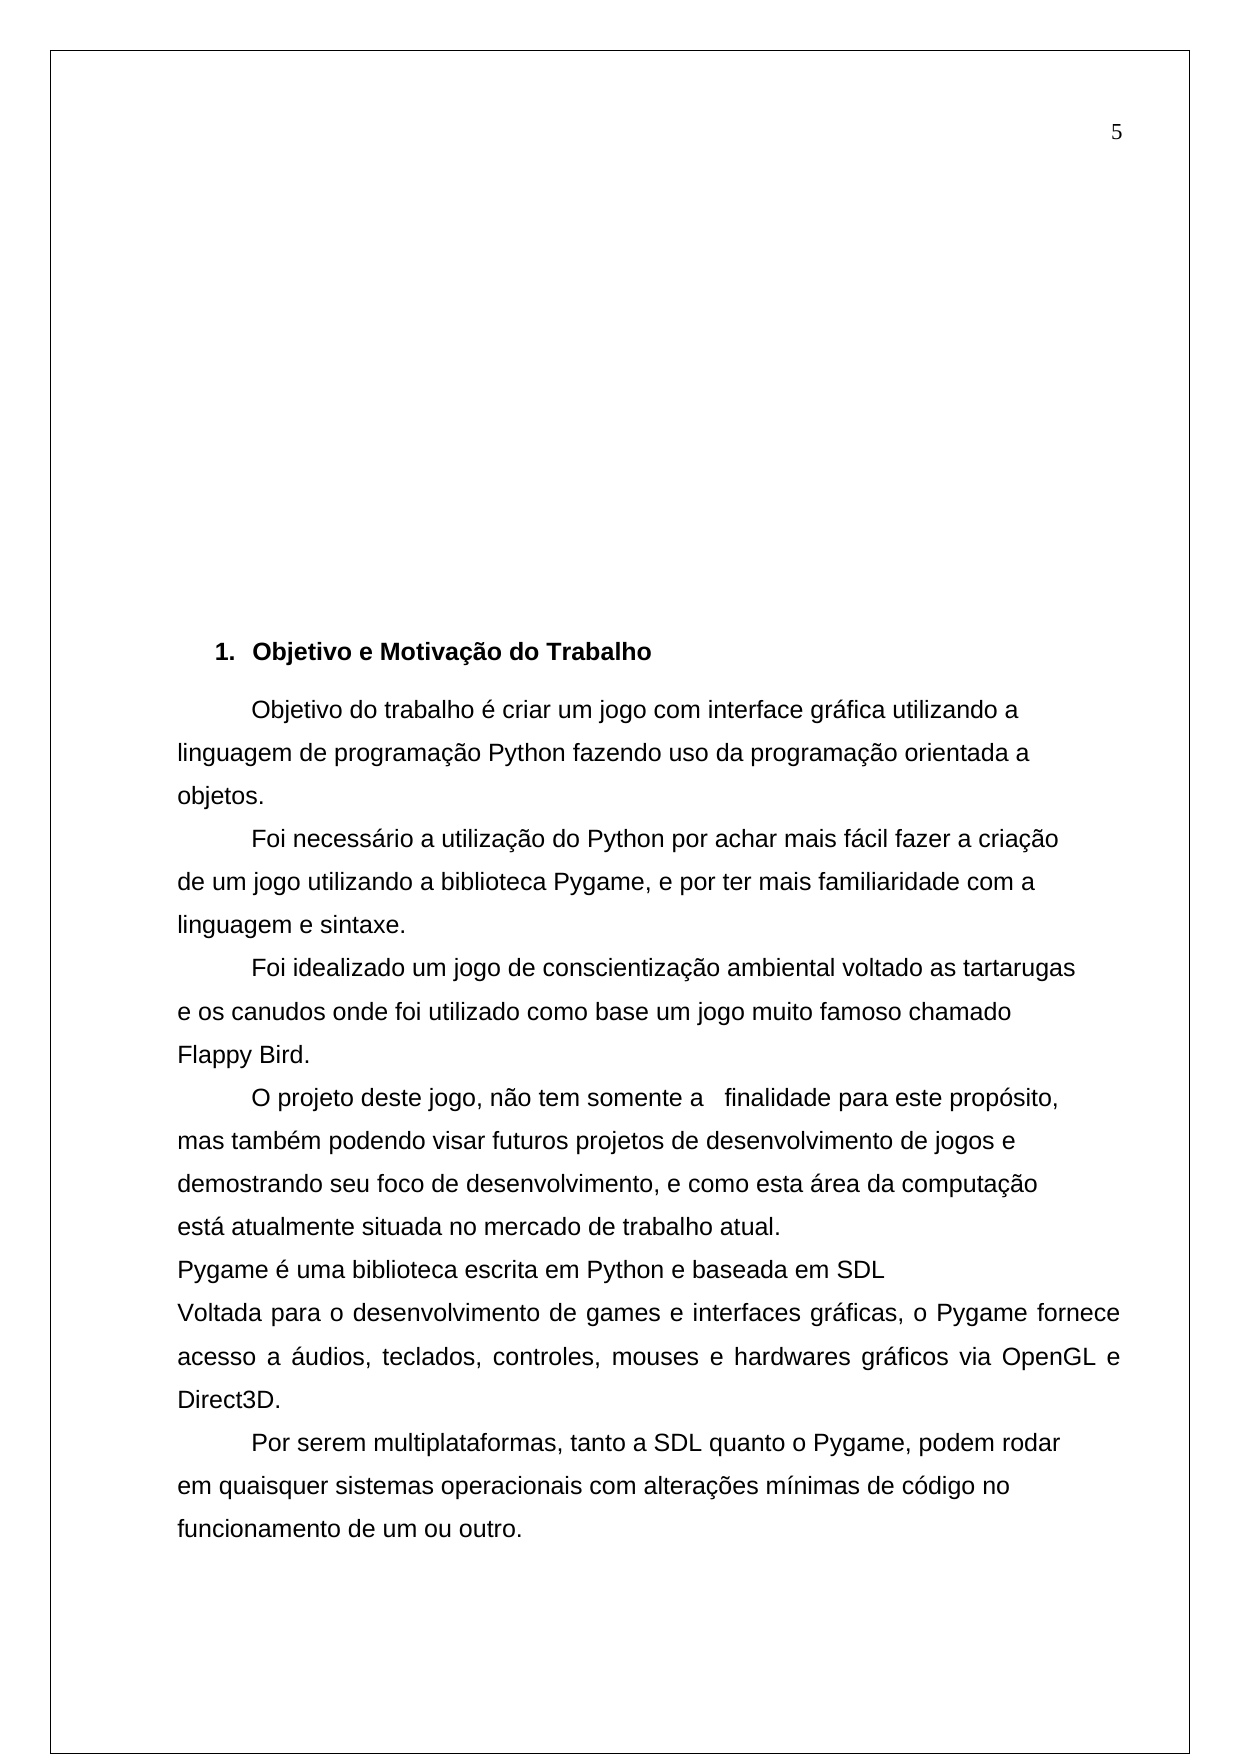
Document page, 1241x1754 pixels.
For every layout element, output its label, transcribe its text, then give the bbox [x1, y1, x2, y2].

text Foi idealizado um jogo de conscientização ambiental voltado as tartarugas e os canudos onde foi utilizado como base um jogo muito famoso chamado Flappy Bird. [177, 953, 1093, 1068]
text Objetivo do trabalho é criar um jogo com interface gráfica utilizando a linguagem de programação Python fazendo uso da programação orientada a objetos. [177, 694, 1093, 809]
list Objetivo e Motivação do Trabalho [214, 637, 1117, 666]
text Pygame é uma biblioteca escrita em Python e baseada em SDL [177, 1255, 1122, 1284]
text Foi necessário a utilização do Python por achar mais fácil fazer a criação de um jogo utilizando a biblioteca Pygame, e por ter mais familiaridade com a linguagem e sintaxe. [177, 824, 1093, 939]
text Por serem multiplataformas, tanto a SDL quanto o Pygame, podem rodar em quaisquer sistemas operacionais com alterações mínimas de código no funcionamento de um ou outro. [177, 1428, 1093, 1543]
text Voltada para o desenvolvimento de games e interfaces gráficas, o Pygame fornece acesso a áudios, teclados, controles, mouses e hardwares gráficos via OpenGL e Direct3D. [177, 1298, 1122, 1413]
text O projeto deste jogo, não tem somente a finalidade para este propósito, mas também podendo visar futuros projetos de desenvolvimento de jogos e demostrando seu foco de desenvolvimento, e como esta área da computação está atualmente situada no mercado de trabalho atual. [177, 1083, 1093, 1241]
